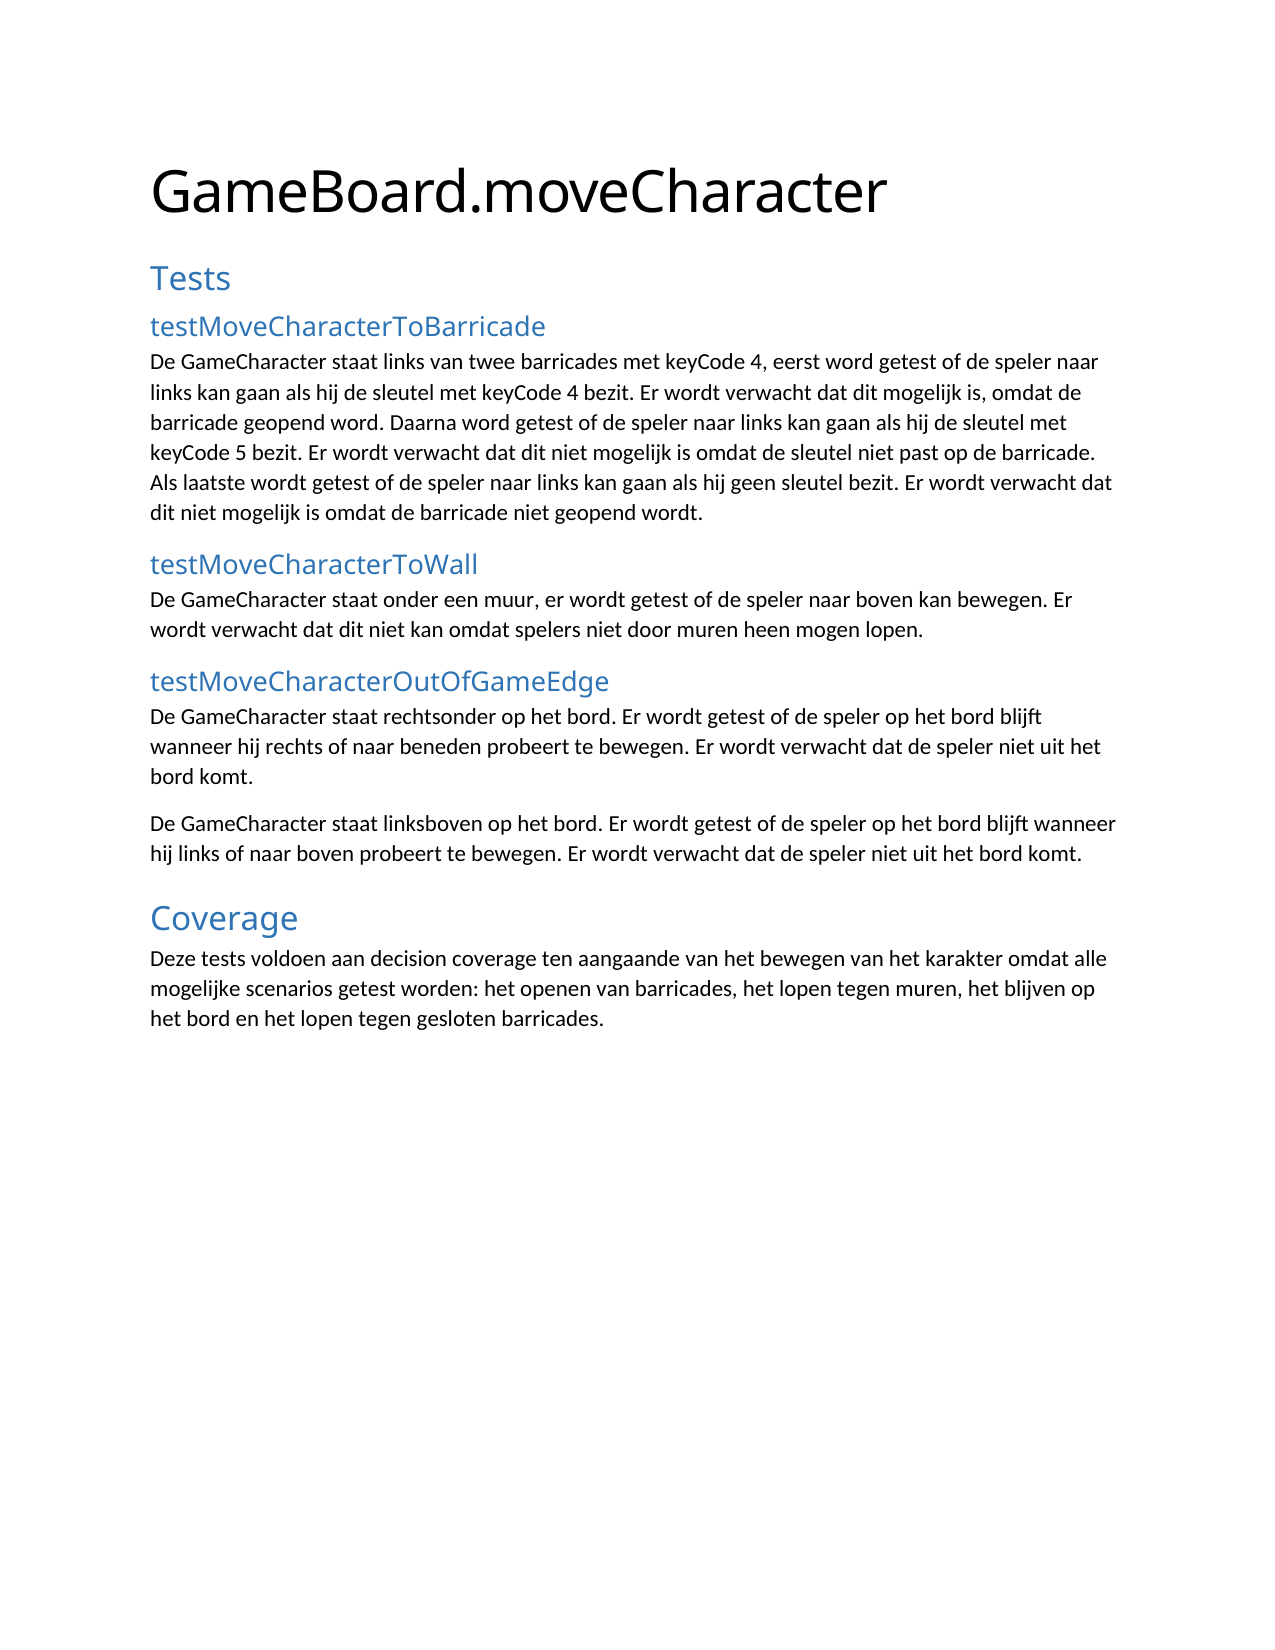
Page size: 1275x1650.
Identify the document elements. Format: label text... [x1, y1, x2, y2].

subtitle Coverage [150, 895, 1125, 940]
subtitle Tests [150, 254, 1125, 300]
text De GameCharacter staat onder een muur, er wordt getest of de speler naar boven kan bewegen. Er wordt verwacht dat dit niet kan omdat spelers niet door muren heen mogen lopen. [150, 585, 1125, 643]
subtitle testMoveCharacterToWall [150, 545, 1125, 582]
text Deze tests voldoen aan decision coverage ten aangaande van het bewegen van het karakter omdat alle mogelijke scenarios getest worden: het openen van barricades, het lopen tegen muren, het blijven op het bord en het lopen tegen gesloten barricades. [150, 944, 1125, 1032]
subtitle testMoveCharacterOutOfGameEdge [150, 662, 1125, 699]
text De GameCharacter staat rechtsonder op het bord. Er wordt getest of de speler op het bord blijft wanneer hij rechts of naar beneden probeert te bewegen. Er wordt verwacht dat de speler niet uit het bord komt. [150, 702, 1125, 790]
text De GameCharacter staat links van twee barricades met keyCode 4, eerst word getest of de speler naar links kan gaan als hij de sleutel met keyCode 4 bezit. Er wordt verwacht dat dit mogelijk is, omdat de barricade geopend word. Daarna word getest of de speler naar links kan gaan als hij de sleutel met keyCode 5 bezit. Er wordt verwacht dat dit niet mogelijk is omdat de sleutel niet past op de barricade. Als laatste wordt getest of de speler naar links kan gaan als hij geen sleutel bezit. Er wordt verwacht dat dit niet mogelijk is omdat de barricade niet geopend wordt. [150, 347, 1125, 526]
text De GameCharacter staat linksboven op het bord. Er wordt getest of de speler op het bord blijft wanneer hij links of naar boven probeert te bewegen. Er wordt verwacht dat de speler niet uit het bord komt. [150, 809, 1125, 867]
subtitle testMoveCharacterToBarricade [150, 308, 1125, 344]
title GameBoard.moveCharacter [150, 150, 1125, 229]
